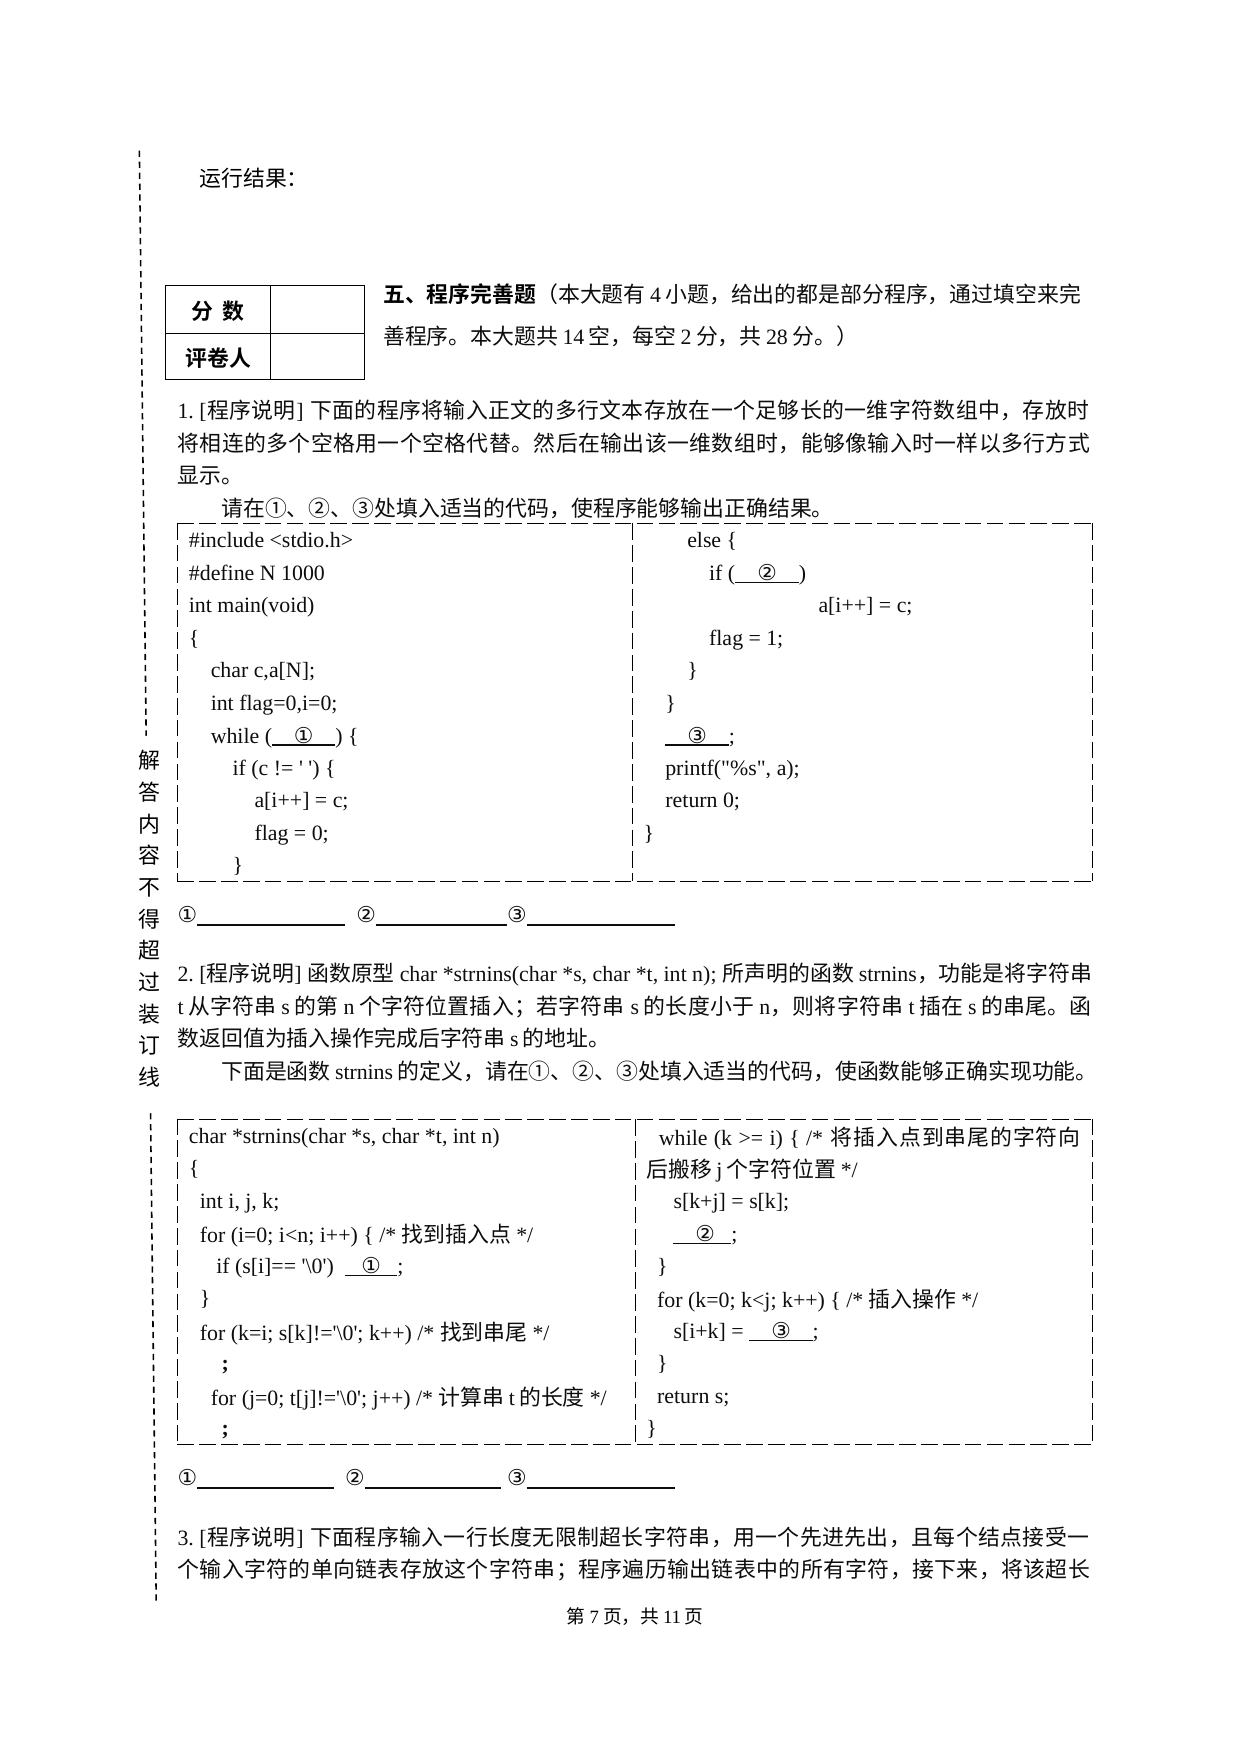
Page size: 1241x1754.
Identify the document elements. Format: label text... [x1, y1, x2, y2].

text 下面是函数strnins的定义，请在①、②、③处填入适当的代码，使函数能够正确实现功能。 [177, 1053, 1092, 1086]
table_header while (k >= i) { /* 将插入点到串尾的字符向后搬移j个字符位置 */ s[k+j] = s[k]; ② ; } for (k=0; k<j; k++) { /* 插入操作 */ s[i+k] = ③ ; } return s; } [635, 1119, 1092, 1444]
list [177, 1519, 1092, 1584]
table_header [271, 286, 364, 333]
table_header char *strnins(char *s, char *t, int n) { int i, j, k; for (i=0; i<n; i++) { /* 找到插入点 */ if (s[i]== '\0') ① ; } for (k=i; s[k]!='\0'; k++) /* 找到串尾 */ ; for (j=0; t[j]!='\0'; j++) /* 计算串t的长度 */ ; [178, 1119, 635, 1444]
table_header else { if ( ② ) a[i++] = c; flag = 1; } } ③ ; printf("%s", a); return 0; } [632, 523, 1092, 881]
text ① ② ③ [177, 898, 1092, 930]
table_header 分 数 [166, 286, 270, 333]
text ① ② ③ [177, 1461, 1092, 1493]
text 请在①、②、③处填入适当的代码，使程序能够输出正确结果。 [177, 490, 1092, 523]
text 五、程序完善题（本大题有4小题，给出的都是部分程序，通过填空来完善程序。本大题共14空，每空2分，共28分。） [177, 276, 1092, 351]
table_cell 评卷人 [166, 334, 270, 379]
list [程序说明] 下面的程序将输入正文的多行文本存放在一个足够长的一维字符数组中，存放时将相连的多个空格用一个空格代替。然后在输出该一维数组时，能够像输入时一样以多行方式显示。 [177, 393, 1092, 490]
list [程序说明] 函数原型 char *strnins(char *s, char *t, int n); 所声明的函数strnins，功能是将字符串t从字符串s的第n个字符位置插入；若字符串s的长度小于n，则将字符串t插在s的串尾。函数返回值为插入操作完成后字符串s的地址。 [177, 956, 1092, 1053]
table_cell [271, 334, 364, 379]
text 运行结果： [177, 161, 1092, 193]
table_header #include <stdio.h> #define N 1000 int main(void) { char c,a[N]; int flag=0,i=0; while ( ① ) { if (c != ' ') { a[i++] = c; flag = 0; } [178, 523, 632, 881]
